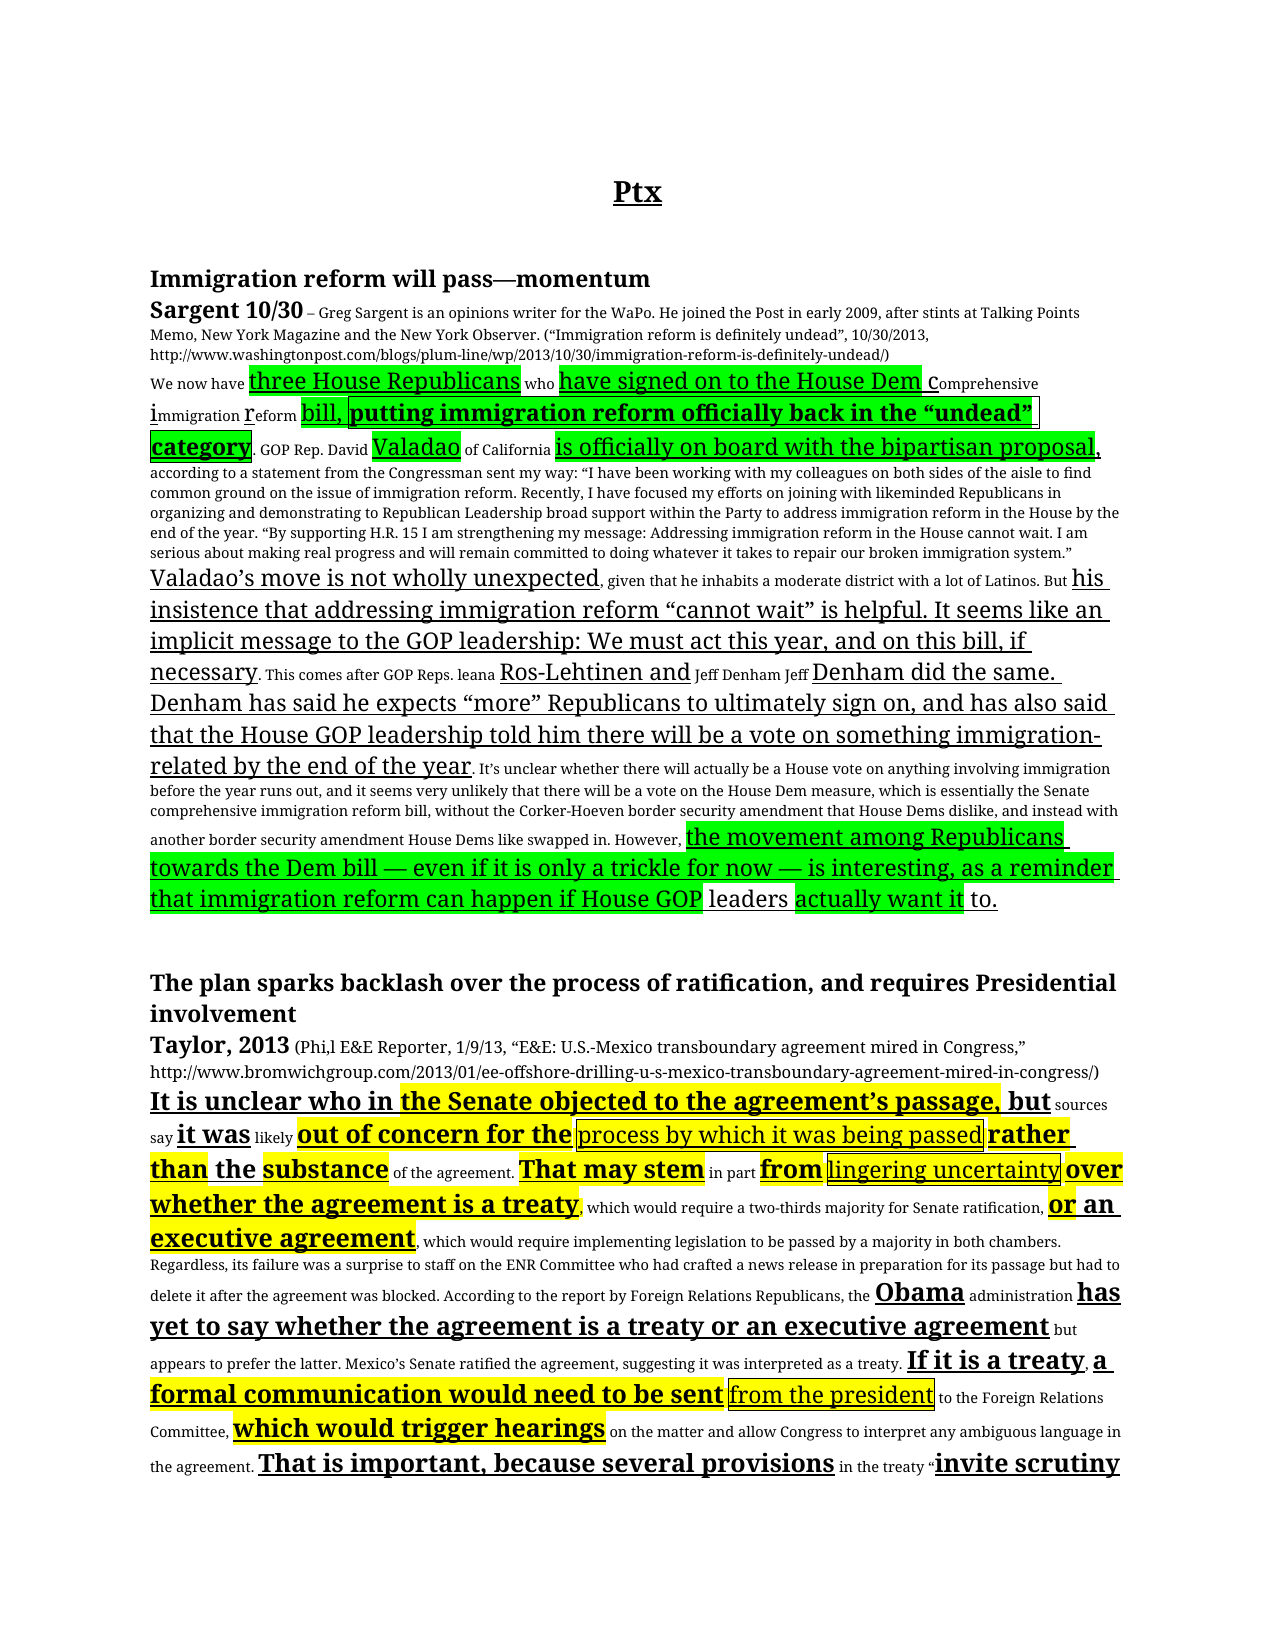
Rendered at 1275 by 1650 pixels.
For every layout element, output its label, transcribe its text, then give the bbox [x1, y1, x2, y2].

subtitle Ptx [150, 171, 1125, 211]
text We now have three House Republicans who have signed on to the House Dem comprehensive immigration reform bill, putting immigration reform officially back in the “undead” category. GOP Rep. David Valadao of California is officially on board with the bipartisan proposal, according to a statement from the Congressman sent my way: “I have been working with my colleagues on both sides of the aisle to find common ground on the issue of immigration reform. Recently, I have focused my efforts on joining with likeminded Republicans in organizing and demonstrating to Republican Leadership broad support within the Party to address immigration reform in the House by the end of the year. “By supporting H.R. 15 I am strengthening my message: Addressing immigration reform in the House cannot wait. I am serious about making real progress and will remain committed to doing whatever it takes to repair our broken immigration system.” Valadao’s move is not wholly unexpected, given that he inhabits a moderate district with a lot of Latinos. But his insistence that addressing immigration reform “cannot wait” is helpful. It seems like an implicit message to the GOP leadership: We must act this year, and on this bill, if necessary. This comes after GOP Reps. leana Ros-Lehtinen and Jeff Denham Jeff Denham did the same. Denham has said he expects “more” Republicans to ultimately sign on, and has also said that the House GOP leadership told him there will be a vote on something immigration-related by the end of the year. It’s unclear whether there will actually be a House vote on anything involving immigration before the year runs out, and it seems very unlikely that there will be a vote on the House Dem measure, which is essentially the Senate comprehensive immigration reform bill, without the Corker-Hoeven border security amendment that House Dems dislike, and instead with another border security amendment House Dems like swapped in. However, the movement among Republicans towards the Dem bill — even if it is only a trickle for now — is interesting, as a reminder that immigration reform can happen if House GOP leaders actually want it to. [150, 365, 1125, 914]
subtitle Immigration reform will pass—momentum [150, 263, 1125, 294]
subtitle The plan sparks backlash over the process of ratification, and requires Presidential involvement [150, 967, 1125, 1029]
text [150, 1083, 1125, 1479]
text Sargent 10/30 – Greg Sargent is an opinions writer for the WaPo. He joined the Post in early 2009, after stints at Talking Points Memo, New York Magazine and the New York Observer. (“Immigration reform is definitely undead”, 10/30/2013, http://www.washingtonpost.com/blogs/plum-line/wp/2013/10/30/immigration-reform-is-definitely-undead/) [150, 294, 1125, 365]
text Taylor, 2013 (Phi,l E&E Reporter, 1/9/13, “E&E: U.S.-Mexico transboundary agreement mired in Congress,” http://www.bromwichgroup.com/2013/01/ee-offshore-drilling-u-s-mexico-transboundary-agreement-mired-in-congress/) [150, 1029, 1125, 1083]
